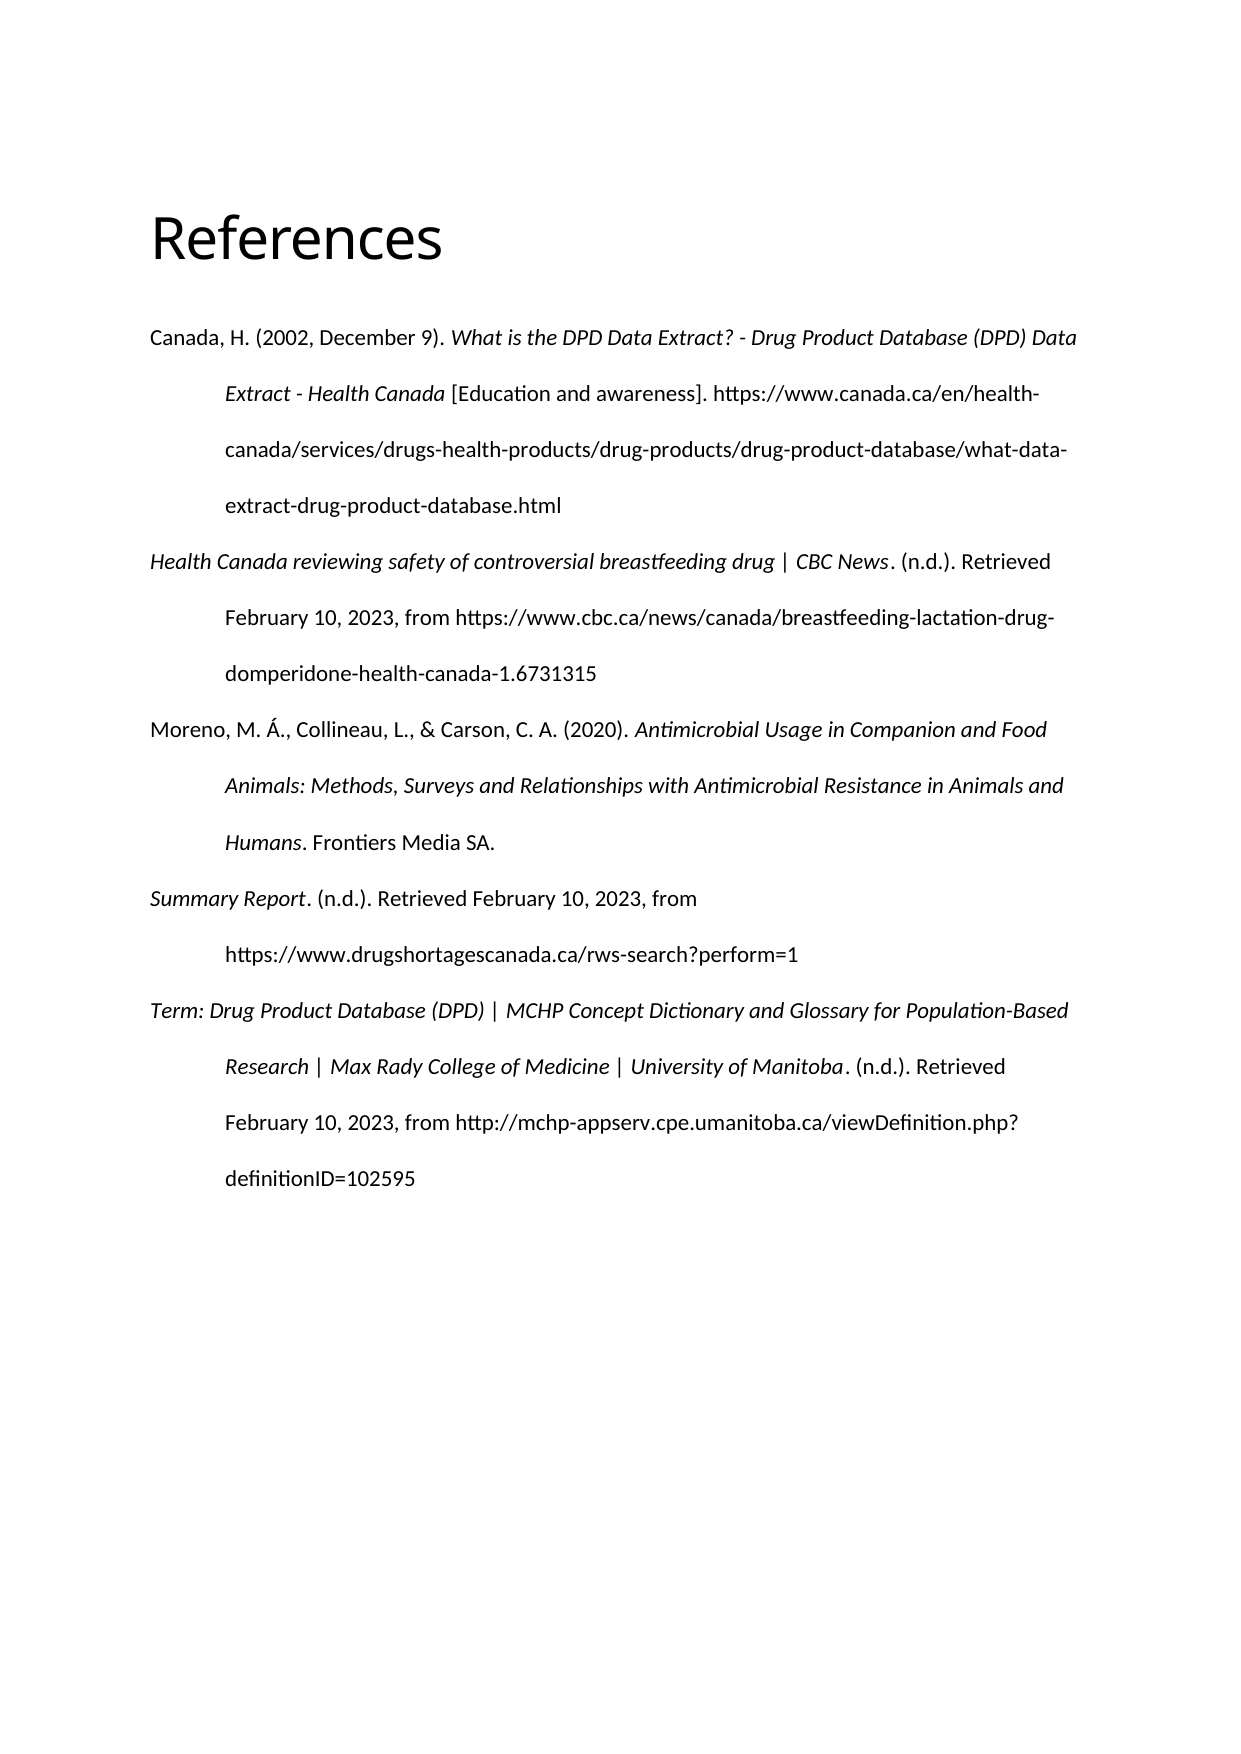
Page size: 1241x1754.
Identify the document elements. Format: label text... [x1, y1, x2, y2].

text Moreno, M. Á., Collineau, L., & Carson, C. A. (2020). Antimicrobial Usage in Companion and Food Animals: Methods, Surveys and Relationships with Antimicrobial Resistance in Animals and Humans. Frontiers Media SA. [150, 716, 1090, 856]
text Term: Drug Product Database (DPD) | MCHP Concept Dictionary and Glossary for Population-Based Research | Max Rady College of Medicine | University of Manitoba. (n.d.). Retrieved February 10, 2023, from http://mchp-appserv.cpe.umanitoba.ca/viewDefinition.php?definitionID=102595 [150, 996, 1090, 1192]
text Health Canada reviewing safety of controversial breastfeeding drug | CBC News. (n.d.). Retrieved February 10, 2023, from https://www.cbc.ca/news/canada/breastfeeding-lactation-drug-domperidone-health-canada-1.6731315 [150, 547, 1090, 687]
text Canada, H. (2002, December 9). What is the DPD Data Extract? - Drug Product Database (DPD) Data Extract - Health Canada [Education and awareness]. https://www.canada.ca/en/health-canada/services/drugs-health-products/drug-products/drug-product-database/what-data-extract-drug-product-database.html [150, 323, 1090, 519]
text Summary Report. (n.d.). Retrieved February 10, 2023, from https://www.drugshortagescanada.ca/rws-search?perform=1 [150, 884, 1090, 968]
title References [150, 197, 1090, 276]
